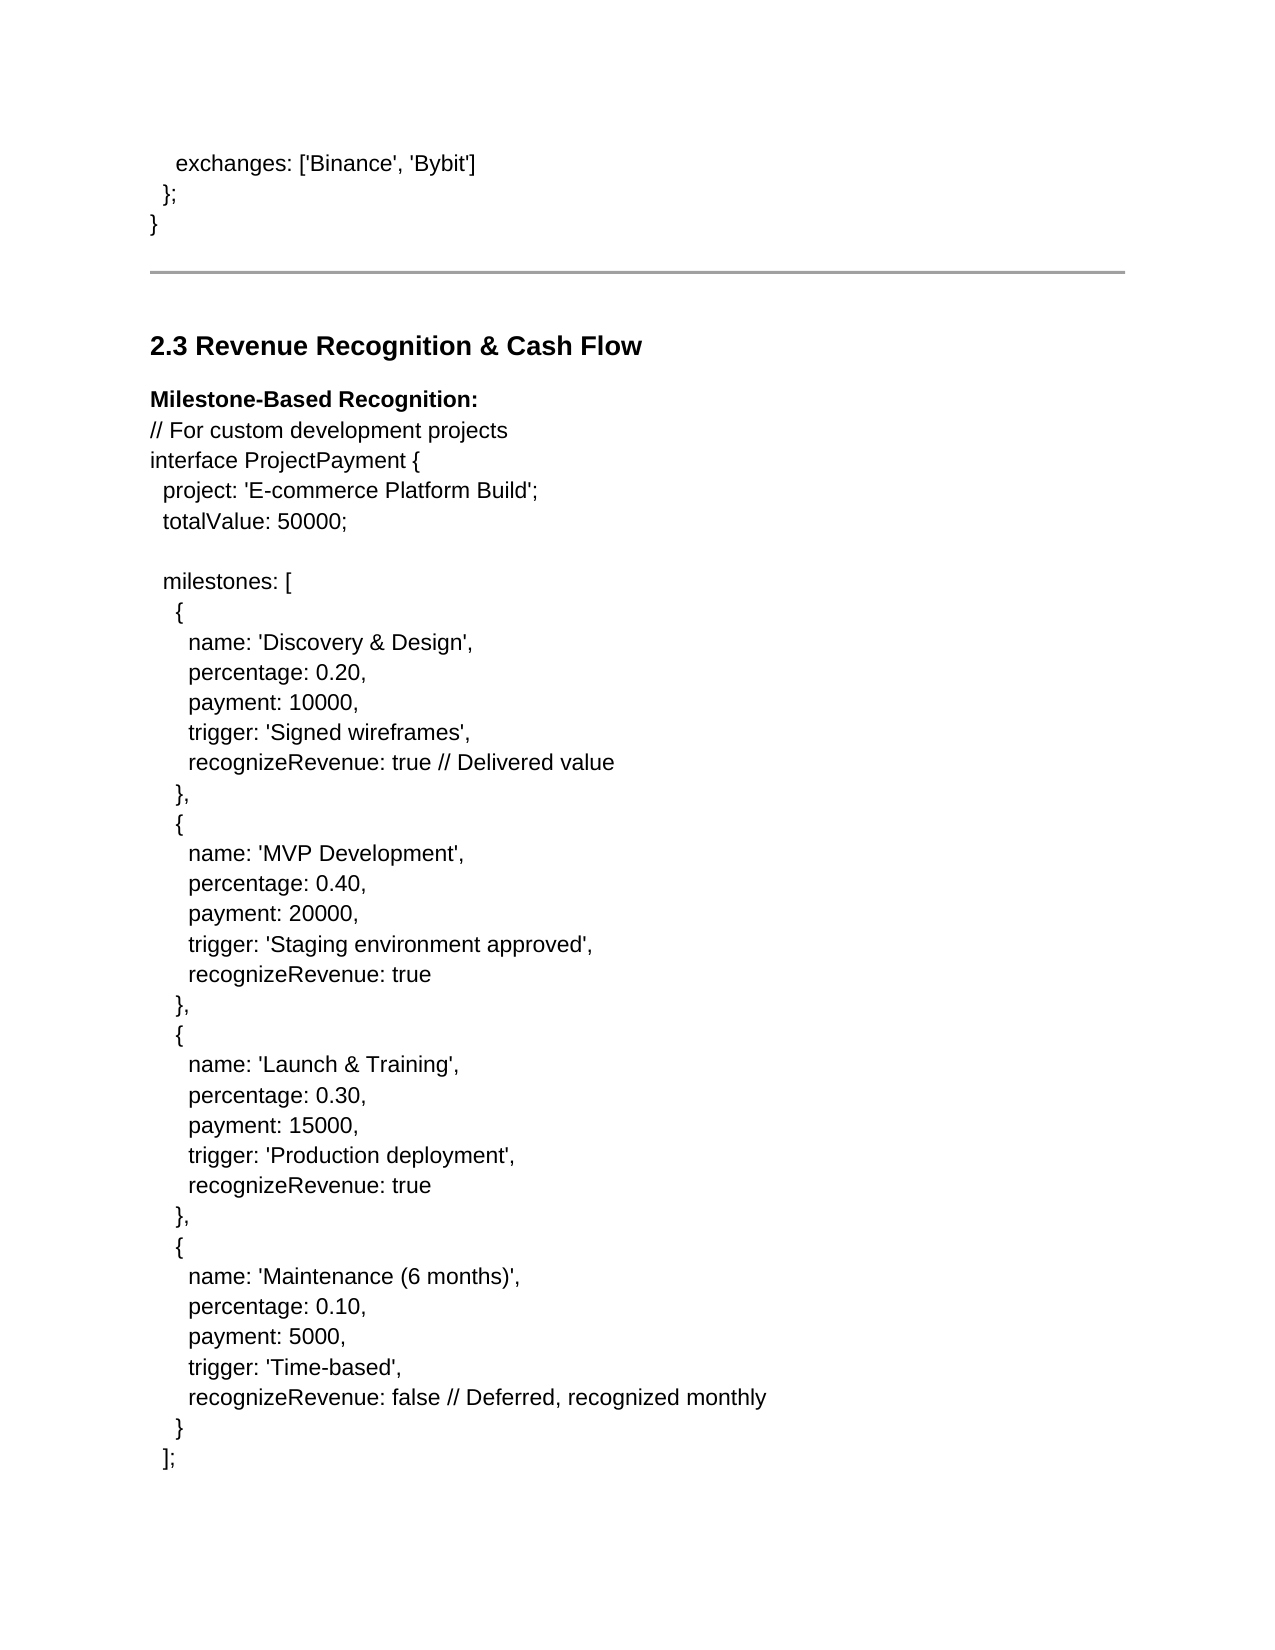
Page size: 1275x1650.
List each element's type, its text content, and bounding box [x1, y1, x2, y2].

text payment: 5000, [150, 1323, 1125, 1349]
text ]; [150, 1444, 1125, 1470]
text payment: 15000, [150, 1112, 1125, 1138]
text { [150, 810, 1125, 836]
text percentage: 0.30, [150, 1082, 1125, 1108]
text payment: 10000, [150, 689, 1125, 715]
text trigger: 'Staging environment approved', [150, 931, 1125, 957]
subtitle 2.3 Revenue Recognition & Cash Flow [150, 330, 1125, 361]
text name: 'MVP Development', [150, 840, 1125, 866]
text name: 'Launch & Training', [150, 1051, 1125, 1078]
text name: 'Discovery & Design', [150, 628, 1125, 655]
text trigger: 'Time-based', [150, 1353, 1125, 1380]
text { [150, 598, 1125, 624]
text exchanges: ['Binance', 'Bybit'] [150, 150, 1125, 176]
text name: 'Maintenance (6 months)', [150, 1263, 1125, 1289]
text milestones: [ [150, 568, 1125, 594]
text percentage: 0.40, [150, 870, 1125, 896]
text project: 'E-commerce Platform Build'; [150, 477, 1125, 504]
text trigger: 'Production deployment', [150, 1142, 1125, 1168]
text recognizeRevenue: true // Delivered value [150, 749, 1125, 776]
text }, [150, 1202, 1125, 1229]
subtitle Milestone-Based Recognition: [150, 386, 1125, 413]
text } [150, 1414, 1125, 1440]
text }, [150, 779, 1125, 806]
text trigger: 'Signed wireframes', [150, 719, 1125, 745]
text interface ProjectPayment { [150, 447, 1125, 473]
text payment: 20000, [150, 900, 1125, 927]
text } [150, 210, 1125, 237]
text }; [150, 180, 1125, 207]
text { [150, 1021, 1125, 1047]
text totalValue: 50000; [150, 508, 1125, 534]
text { [150, 1233, 1125, 1259]
text recognizeRevenue: true [150, 961, 1125, 987]
text recognizeRevenue: false // Deferred, recognized monthly [150, 1384, 1125, 1410]
text }, [150, 991, 1125, 1017]
text percentage: 0.20, [150, 659, 1125, 685]
text // For custom development projects [150, 417, 1125, 443]
text recognizeRevenue: true [150, 1172, 1125, 1198]
text percentage: 0.10, [150, 1293, 1125, 1319]
